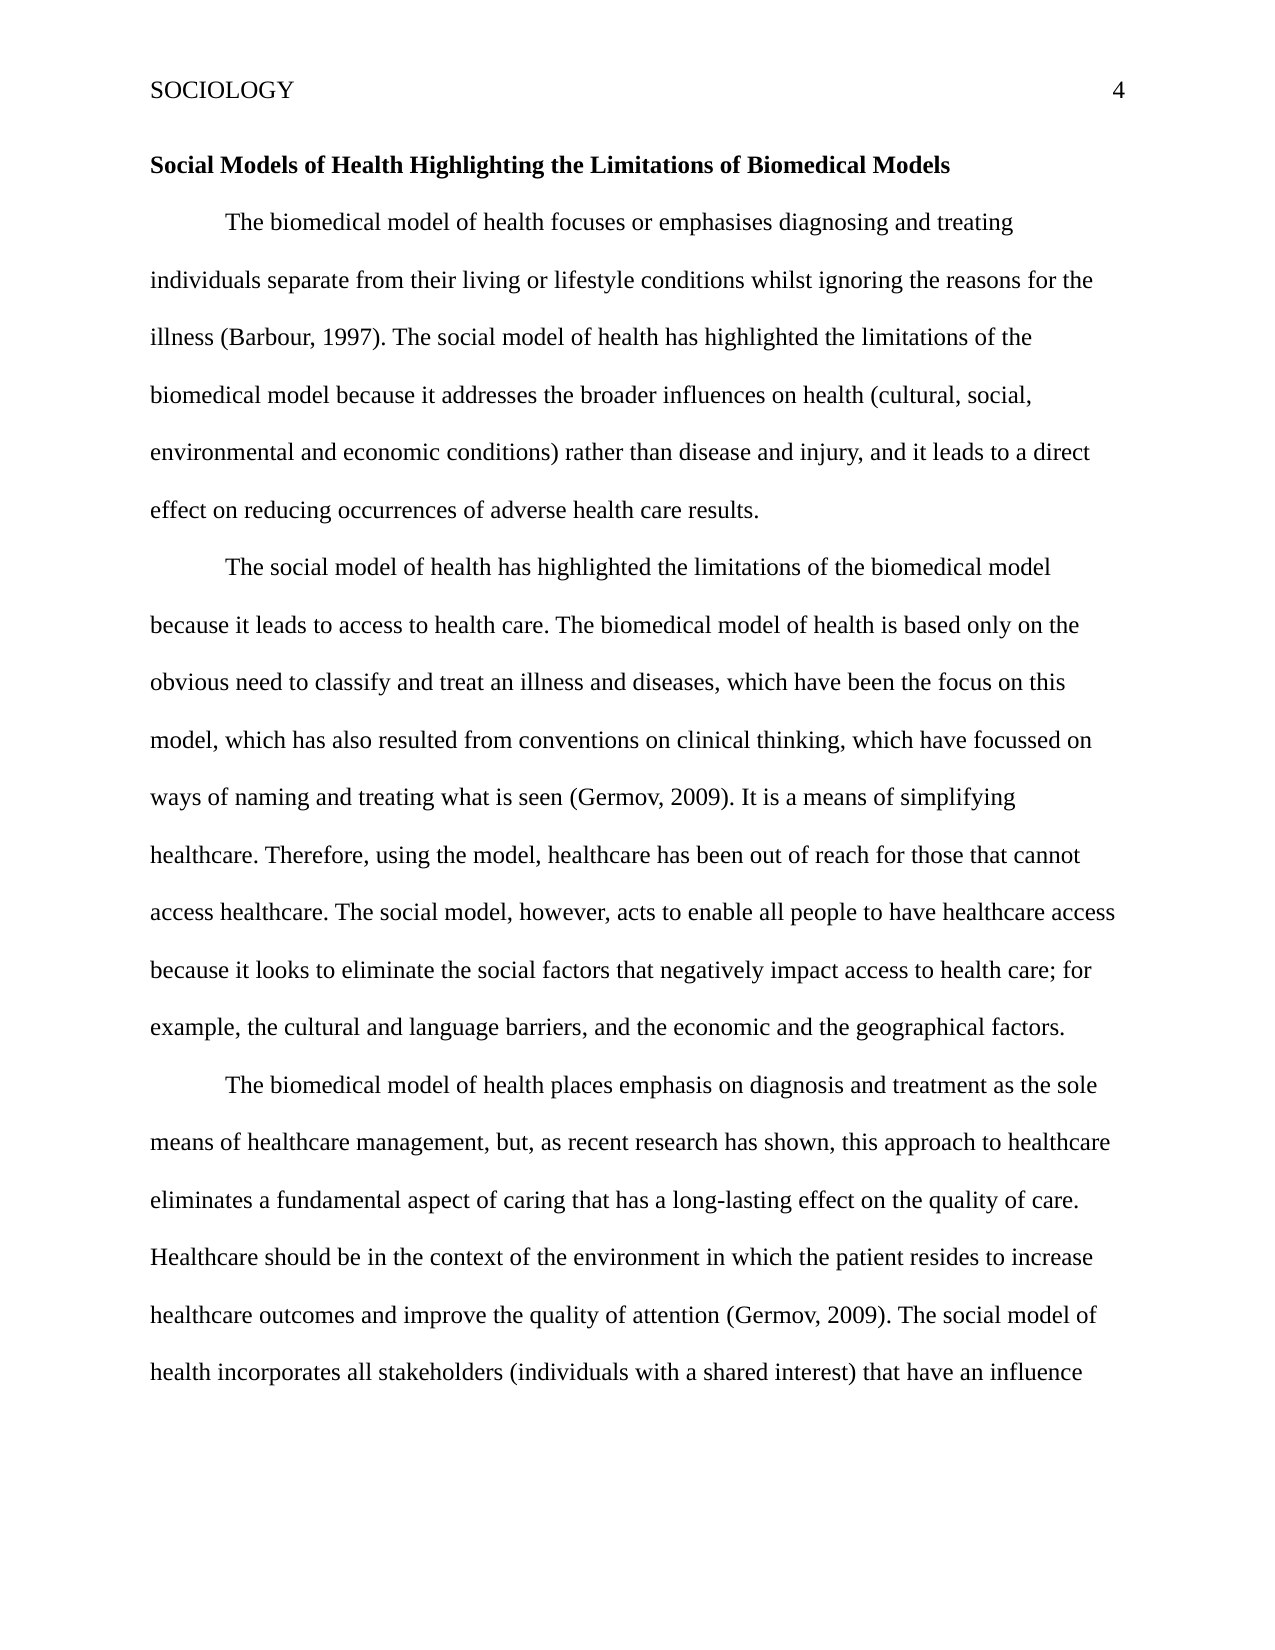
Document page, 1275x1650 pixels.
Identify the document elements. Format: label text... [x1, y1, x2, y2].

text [150, 1070, 1125, 1386]
text The social model of health has highlighted the limitations of the biomedical model because it leads to access to health care. The biomedical model of health is based only on the obvious need to classify and treat an illness and diseases, which have been the focus on this model, which has also resulted from conventions on clinical thinking, which have focussed on ways of naming and treating what is seen (Germov, 2009). It is a means of simplifying healthcare. Therefore, using the model, healthcare has been out of reach for those that cannot access healthcare. The social model, however, acts to enable all people to have healthcare access because it looks to eliminate the social factors that negatively impact access to health care; for example, the cultural and language barriers, and the economic and the geographical factors. [150, 552, 1125, 1041]
subtitle Social Models of Health Highlighting the Limitations of Biomedical Models [150, 150, 1125, 179]
text The biomedical model of health focuses or emphasises diagnosing and treating individuals separate from their living or lifestyle conditions whilst ignoring the reasons for the illness (Barbour, 1997). The social model of health has highlighted the limitations of the biomedical model because it addresses the broader influences on health (cultural, social, environmental and economic conditions) rather than disease and injury, and it leads to a direct effect on reducing occurrences of adverse health care results. [150, 207, 1125, 524]
